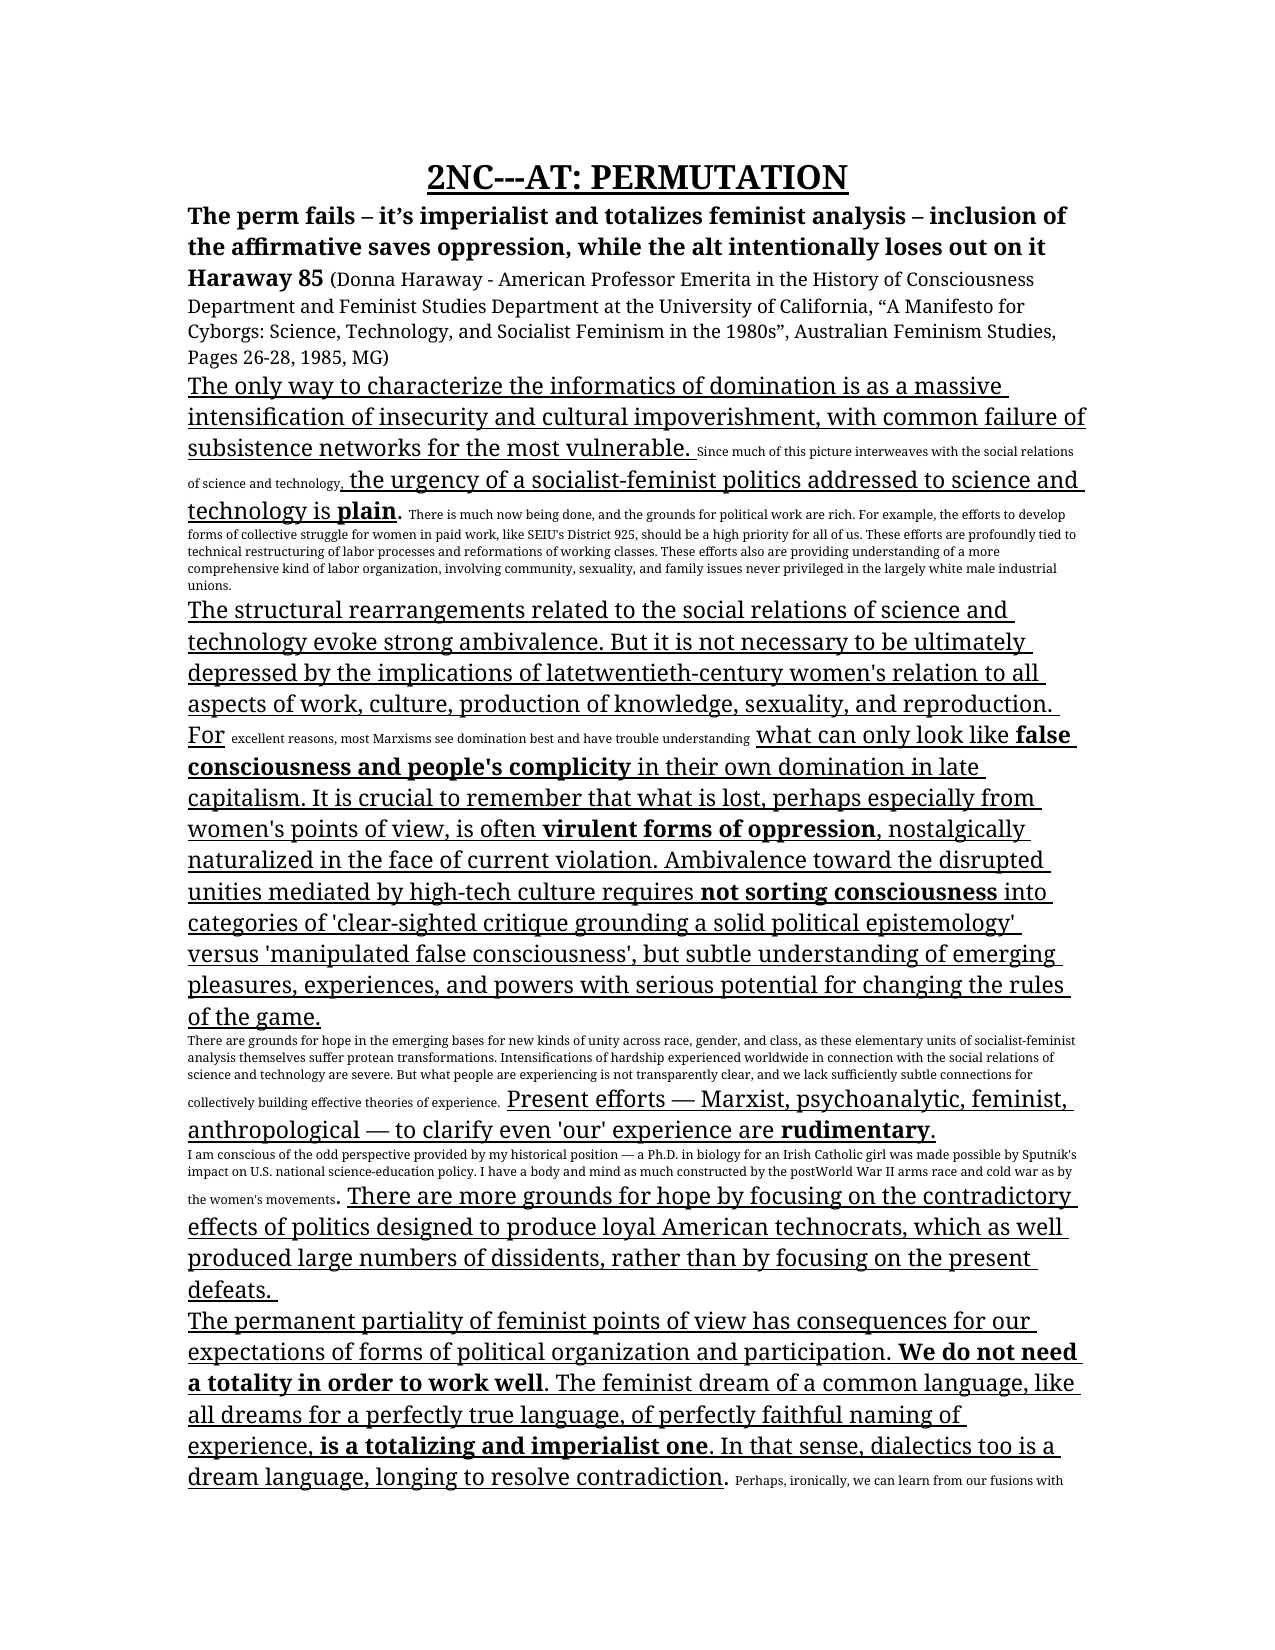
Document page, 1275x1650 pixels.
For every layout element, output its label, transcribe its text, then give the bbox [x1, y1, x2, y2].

text The structural rearrangements related to the social relations of science and technology evoke strong ambivalence. But it is not necessary to be ultimately depressed by the implications of latetwentieth-century women's relation to all aspects of work, culture, production of knowledge, sexuality, and reproduction. For excellent reasons, most Marxisms see domination best and have trouble understanding what can only look like false consciousness and people's complicity in their own domination in late capitalism. It is crucial to remember that what is lost, perhaps especially from women's points of view, is often virulent forms of oppression, nostalgically naturalized in the face of current violation. Ambivalence toward the disrupted unities mediated by high-tech culture requires not sorting consciousness into categories of 'clear-sighted critique grounding a solid political epistemology' versus 'manipulated false consciousness', but subtle understanding of emerging pleasures, experiences, and powers with serious potential for changing the rules of the game. [187, 594, 1087, 1032]
text I am conscious of the odd perspective provided by my historical position — a Ph.D. in biology for an Irish Catholic girl was made possible by Sputnik's impact on U.S. national science-education policy. I have a body and mind as much constructed by the postWorld War II arms race and cold war as by the women's movements. There are more grounds for hope by focusing on the contradictory effects of politics designed to produce loyal American technocrats, which as well produced large numbers of dissidents, rather than by focusing on the present defeats. [187, 1146, 1087, 1305]
subtitle 2NC---AT: Permutation [187, 154, 1087, 199]
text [187, 1305, 1087, 1492]
text Haraway 85 (Donna Haraway - American Professor Emerita in the History of Consciousness Department and Feminist Studies Department at the University of California, “A Manifesto for Cyborgs: Science, Technology, and Socialist Feminism in the 1980s”, Australian Feminism Studies, Pages 26-28, 1985, MG) [187, 262, 1087, 370]
text The only way to characterize the informatics of domination is as a massive intensification of insecurity and cultural impoverishment, with common failure of subsistence networks for the most vulnerable. Since much of this picture interweaves with the social relations of science and technology, the urgency of a socialist-feminist politics addressed to science and technology is plain. There is much now being done, and the grounds for political work are rich. For example, the efforts to develop forms of collective struggle for women in paid work, like SEIU's District 925, should be a high priority for all of us. These efforts are profoundly tied to technical restructuring of labor processes and reformations of working classes. These efforts also are providing understanding of a more comprehensive kind of labor organization, involving community, sexuality, and family issues never privileged in the largely white male industrial unions. [187, 370, 1087, 594]
text There are grounds for hope in the emerging bases for new kinds of unity across race, gender, and class, as these elementary units of socialist-feminist analysis themselves suffer protean transformations. Intensifications of hardship experienced worldwide in connection with the social relations of science and technology are severe. But what people are experiencing is not transparently clear, and we lack sufficiently subtle connections for collectively building effective theories of experience. Present efforts — Marxist, psychoanalytic, feminist, anthropological — to clarify even 'our' experience are rudimentary. [187, 1032, 1087, 1146]
subtitle The perm fails – it’s imperialist and totalizes feminist analysis – inclusion of the affirmative saves oppression, while the alt intentionally loses out on it [187, 199, 1087, 262]
